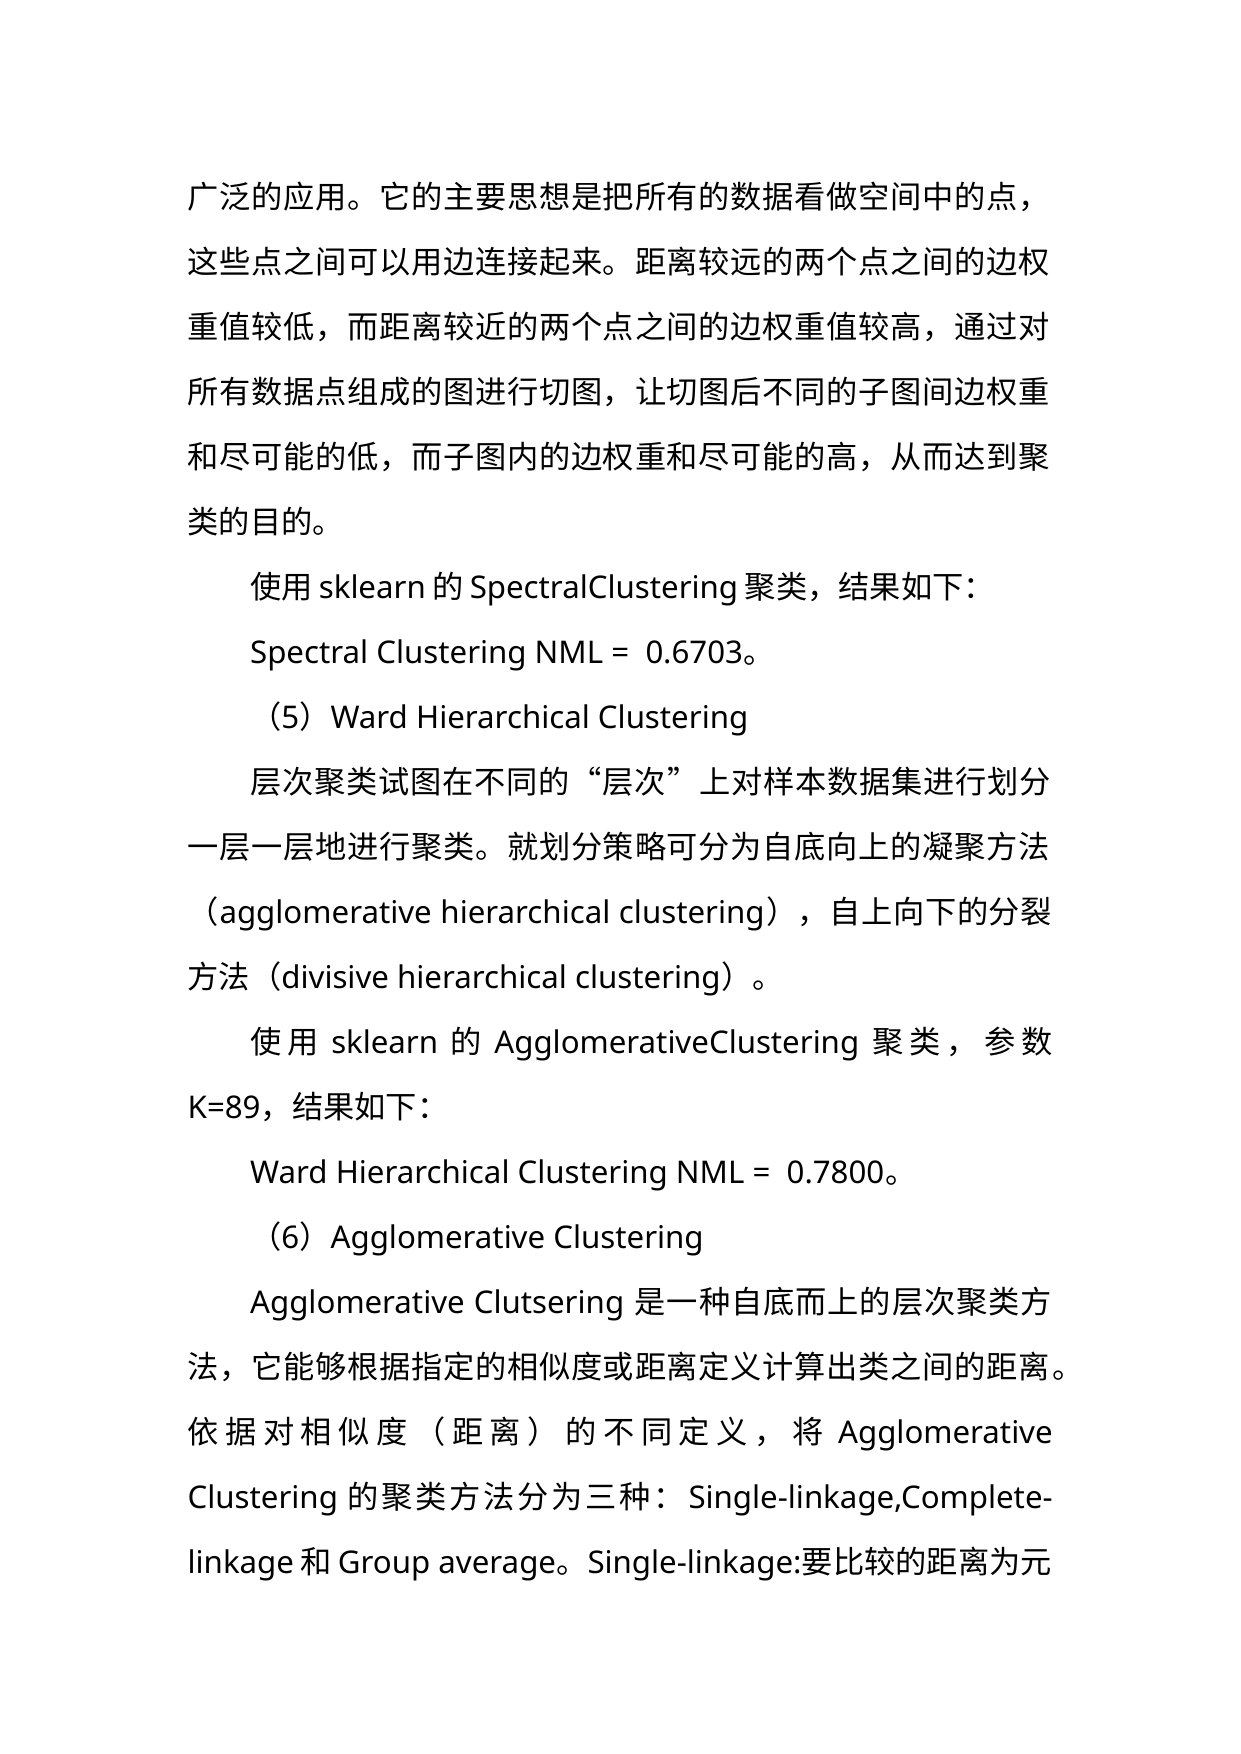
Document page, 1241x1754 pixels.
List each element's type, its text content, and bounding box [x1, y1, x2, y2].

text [187, 1267, 1053, 1592]
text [187, 162, 1053, 552]
text 使用sklearn的AgglomerativeClustering聚类，参数K=89，结果如下： [187, 1007, 1053, 1137]
text Spectral Clustering NML = 0.6703。 [187, 617, 1053, 682]
text 层次聚类试图在不同的“层次”上对样本数据集进行划分，一层一层地进行聚类。就划分策略可分为自底向上的凝聚方法（agglomerative hierarchical clustering），自上向下的分裂方法（divisive hierarchical clustering）。 [187, 747, 1053, 1007]
text Ward Hierarchical Clustering NML = 0.7800。 [187, 1137, 1053, 1202]
text （6）Agglomerative Clustering [187, 1202, 1053, 1267]
text （5）Ward Hierarchical Clustering [187, 682, 1053, 747]
text 使用sklearn的SpectralClustering聚类，结果如下： [187, 552, 1053, 617]
